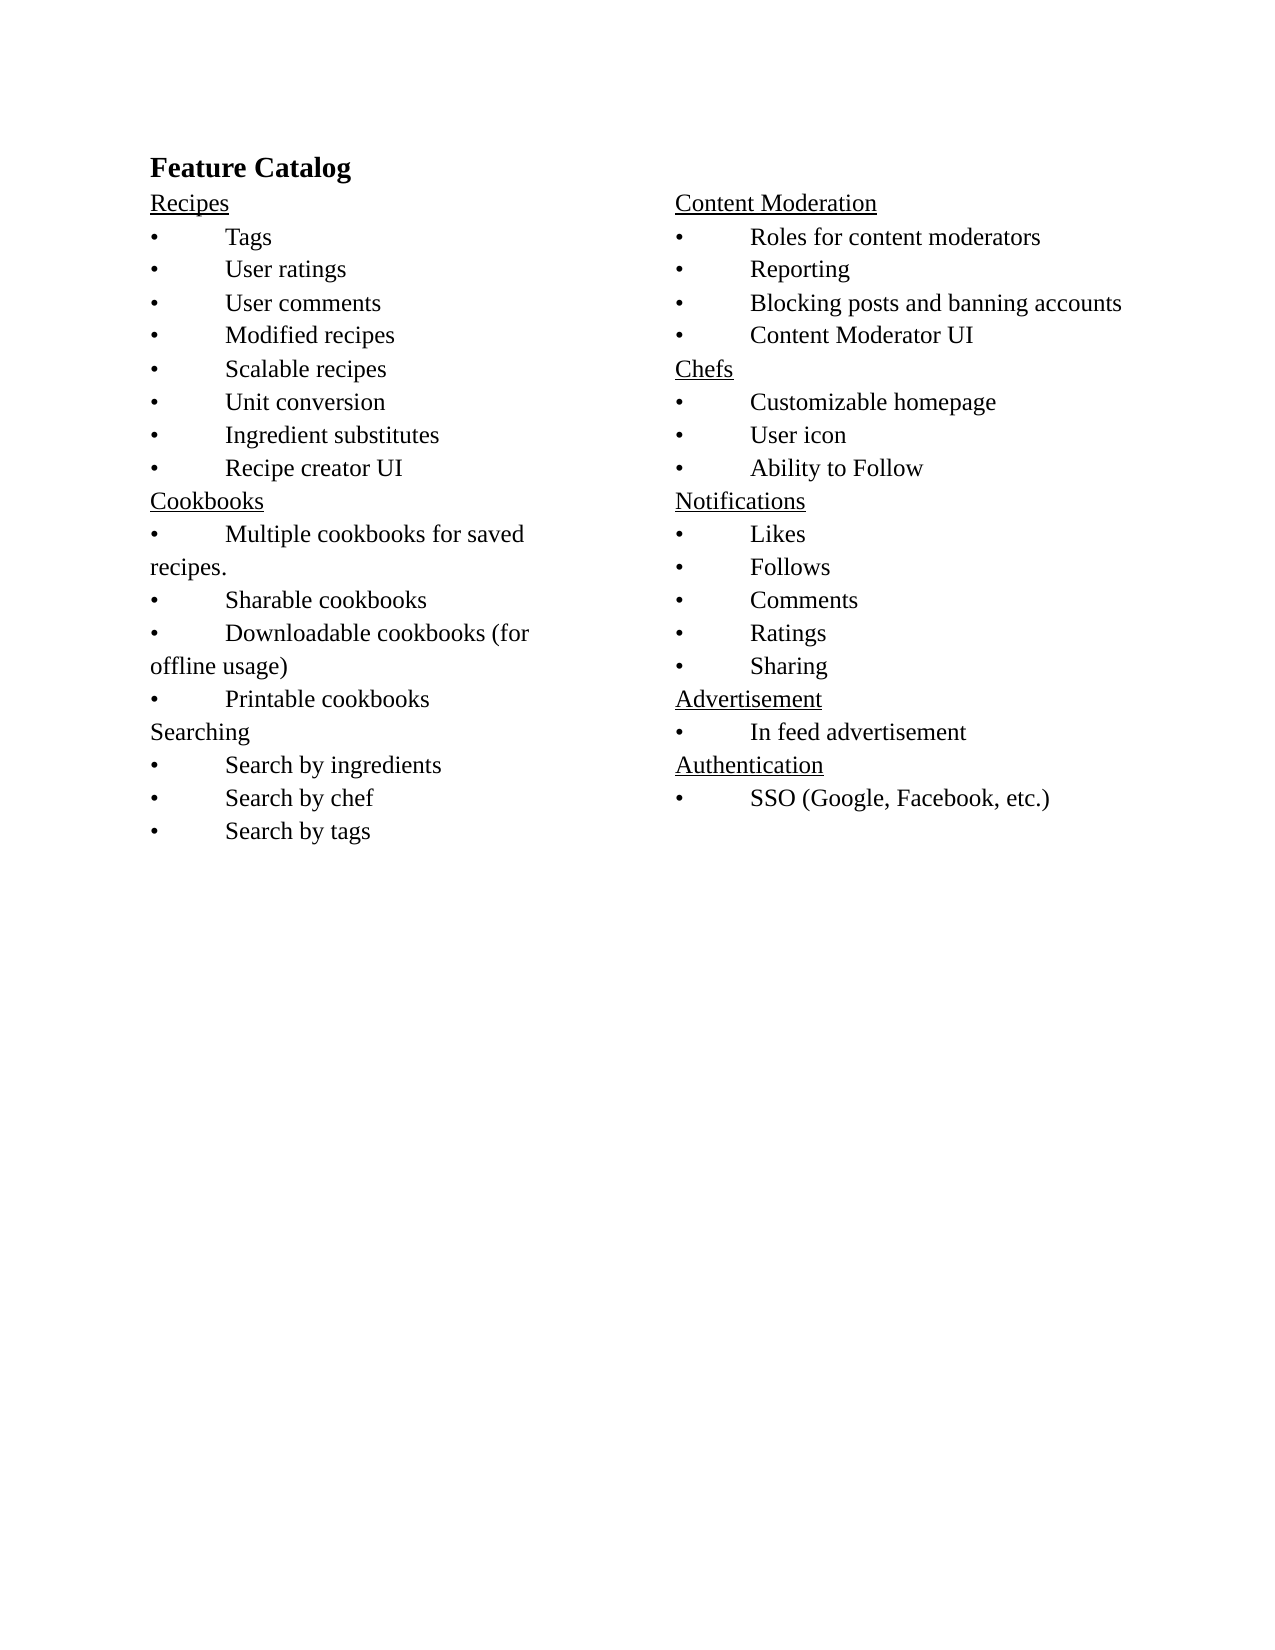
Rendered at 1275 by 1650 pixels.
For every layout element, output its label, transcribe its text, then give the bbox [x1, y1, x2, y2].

text • Follows [675, 552, 1125, 581]
text • Blocking posts and banning accounts [675, 288, 1125, 316]
text Notifications [675, 486, 1125, 514]
text • Downloadable cookbooks (for offline usage) [150, 618, 600, 679]
text • Content Moderator UI [675, 321, 1125, 349]
text • Comments [675, 585, 1125, 613]
text • Search by tags [150, 816, 600, 845]
text Chefs [675, 354, 1125, 382]
text • Tags [150, 222, 600, 250]
text • User comments [150, 288, 600, 316]
text • Roles for content moderators [675, 222, 1125, 250]
text • Unit conversion [150, 387, 600, 415]
text • Customizable homepage [675, 387, 1125, 415]
text Recipes [150, 188, 600, 217]
text • Sharable cookbooks [150, 585, 600, 613]
text • Modified recipes [150, 321, 600, 349]
text • Recipe creator UI [150, 453, 600, 481]
text • Search by chef [150, 783, 600, 812]
text • Likes [675, 519, 1125, 547]
text • Sharing [675, 651, 1125, 679]
text • User icon [675, 420, 1125, 448]
text • SSO (Google, Facebook, etc.) [675, 783, 1125, 812]
text • Reporting [675, 254, 1125, 283]
text • Printable cookbooks [150, 684, 600, 713]
text • Ability to Follow [675, 453, 1125, 481]
text • Multiple cookbooks for saved recipes. [150, 519, 600, 581]
text Authentication [675, 750, 1125, 779]
text • Scalable recipes [150, 354, 600, 382]
text Searching [150, 717, 600, 746]
text • Ratings [675, 618, 1125, 647]
text Content Moderation [675, 188, 1125, 217]
text Cookbooks [150, 486, 600, 514]
text • User ratings [150, 254, 600, 283]
text • Ingredient substitutes [150, 420, 600, 448]
text • In feed advertisement [675, 717, 1125, 746]
text Advertisement [675, 684, 1125, 713]
text • Search by ingredients [150, 750, 600, 779]
text Feature Catalog [150, 150, 1125, 183]
